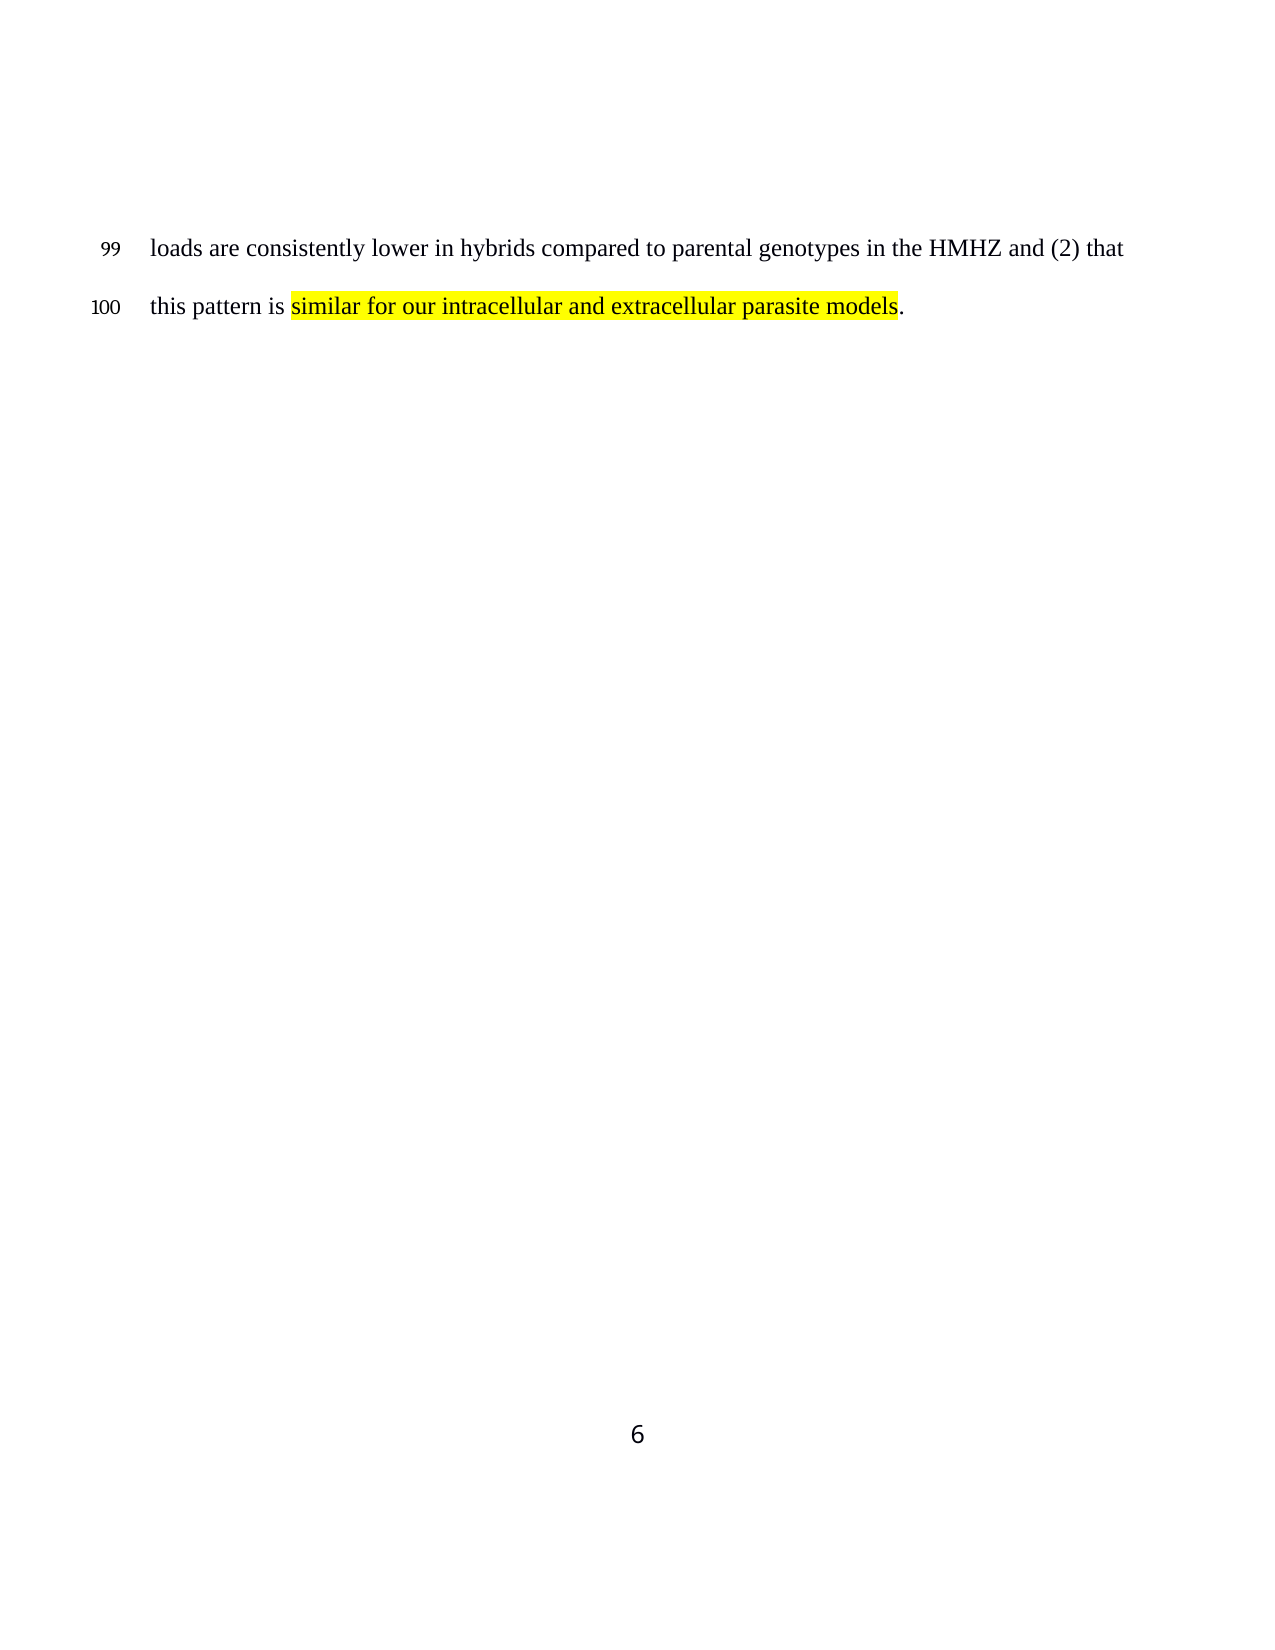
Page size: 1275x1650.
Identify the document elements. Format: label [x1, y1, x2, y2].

text [150, 233, 1125, 320]
